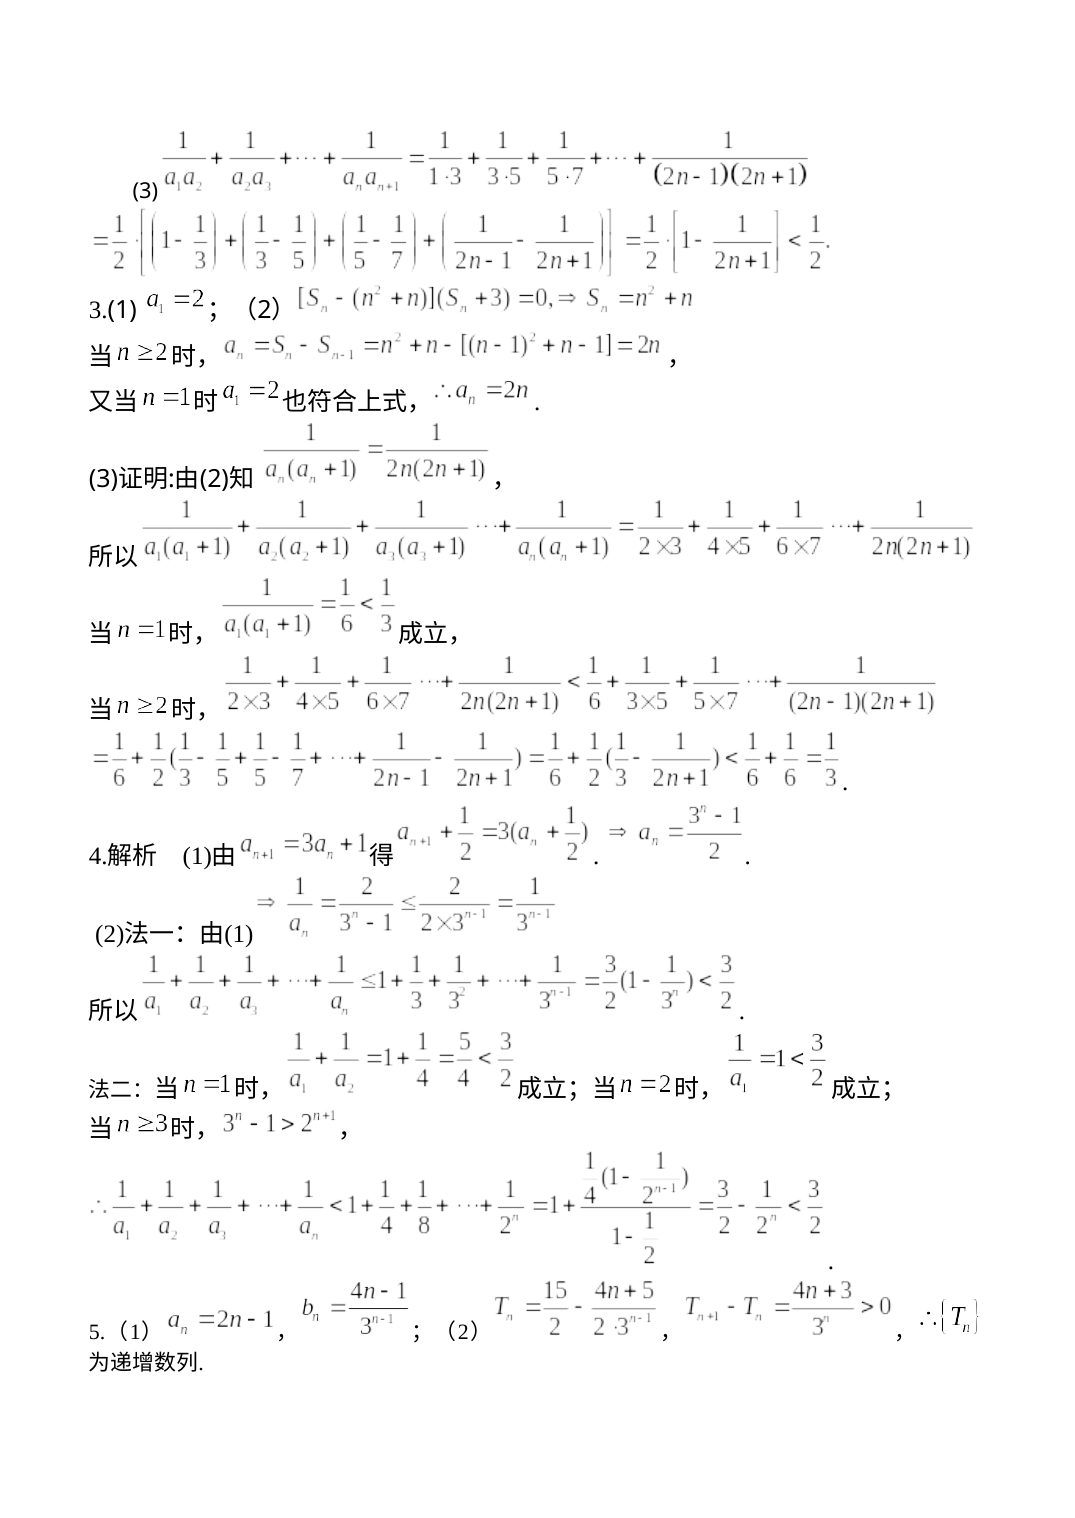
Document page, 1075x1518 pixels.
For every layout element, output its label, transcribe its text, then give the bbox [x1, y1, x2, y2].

text 所以 [89, 495, 986, 573]
text 3.(1) ；（2） [89, 280, 986, 326]
text (3)证明:由(2)知 ， [89, 417, 986, 495]
text 当时，， [89, 1104, 986, 1145]
text 当时，成立， [89, 573, 986, 650]
text (3) [132, 125, 986, 205]
text 法二：当时，成立；当时，成立； [89, 1027, 986, 1104]
text 所以. [89, 949, 986, 1027]
text (2)法一：由(1) [89, 872, 986, 949]
text . [89, 726, 986, 796]
text 当时， [89, 650, 986, 726]
text 当时，， [89, 326, 986, 373]
text 4.解析 (1)由得. . [89, 796, 986, 872]
text 5.（1），；（2），，为递增数列. [89, 1275, 986, 1377]
text . [89, 1145, 986, 1275]
text 又当时也符合上式，. [89, 373, 986, 417]
